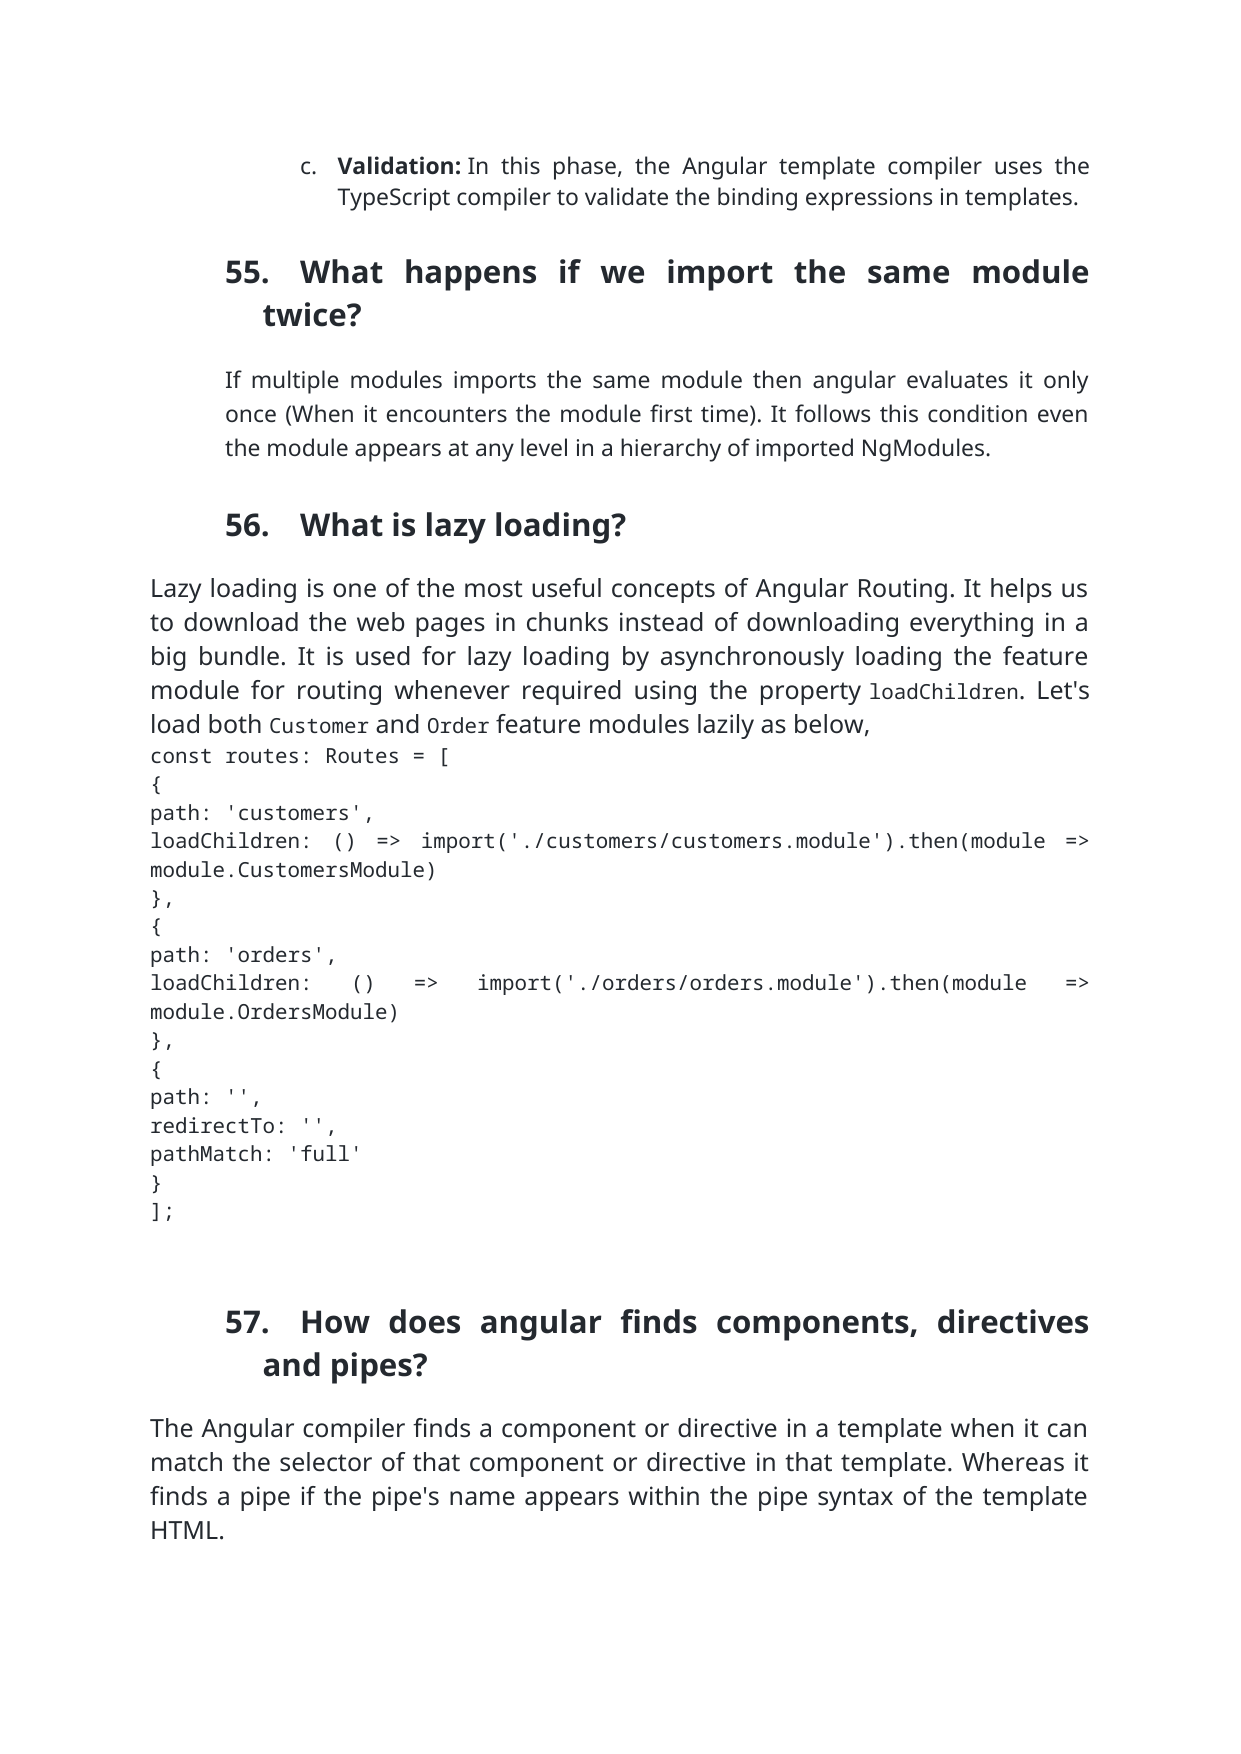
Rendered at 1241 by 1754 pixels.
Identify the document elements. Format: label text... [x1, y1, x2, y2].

text { [150, 1054, 1090, 1082]
text { [150, 769, 1090, 798]
text path: 'orders', [150, 940, 1090, 968]
text const routes: Routes = [ [150, 741, 1090, 769]
text loadChildren: () => import('./orders/orders.module').then(module => module.OrdersModule) [150, 968, 1090, 1025]
text The Angular compiler finds a component or directive in a template when it can match the selector of that component or directive in that template. Whereas it finds a pipe if the pipe's name appears within the pipe syntax of the template HTML. [150, 1411, 1090, 1547]
text loadChildren: () => import('./customers/customers.module').then(module => module.CustomersModule) [150, 826, 1090, 883]
subtitle What is lazy loading? [225, 503, 1090, 546]
subtitle What happens if we import the same module twice? [225, 250, 1090, 335]
text path: '', [150, 1082, 1090, 1111]
text redirectTo: '', [150, 1111, 1090, 1139]
text ]; [150, 1196, 1090, 1224]
text If multiple modules imports the same module then angular evaluates it only once (When it encounters the module first time). It follows this condition even the module appears at any level in a hierarchy of imported NgModules. [225, 364, 1090, 463]
text } [150, 1168, 1090, 1196]
text path: 'customers', [150, 798, 1090, 826]
text Lazy loading is one of the most useful concepts of Angular Routing. It helps us to download the web pages in chunks instead of downloading everything in a big bundle. It is used for lazy loading by asynchronously loading the feature module for routing whenever required using the property loadChildren. Let's load both Customer and Order feature modules lazily as below, [150, 571, 1090, 741]
text }, [150, 883, 1090, 912]
subtitle How does angular finds components, directives and pipes? [225, 1300, 1090, 1386]
list Validation: In this phase, the Angular template compiler uses the TypeScript compiler to validate the binding expressions in templates. [300, 150, 1090, 212]
text { [150, 912, 1090, 940]
text }, [150, 1025, 1090, 1054]
text pathMatch: 'full' [150, 1139, 1090, 1168]
